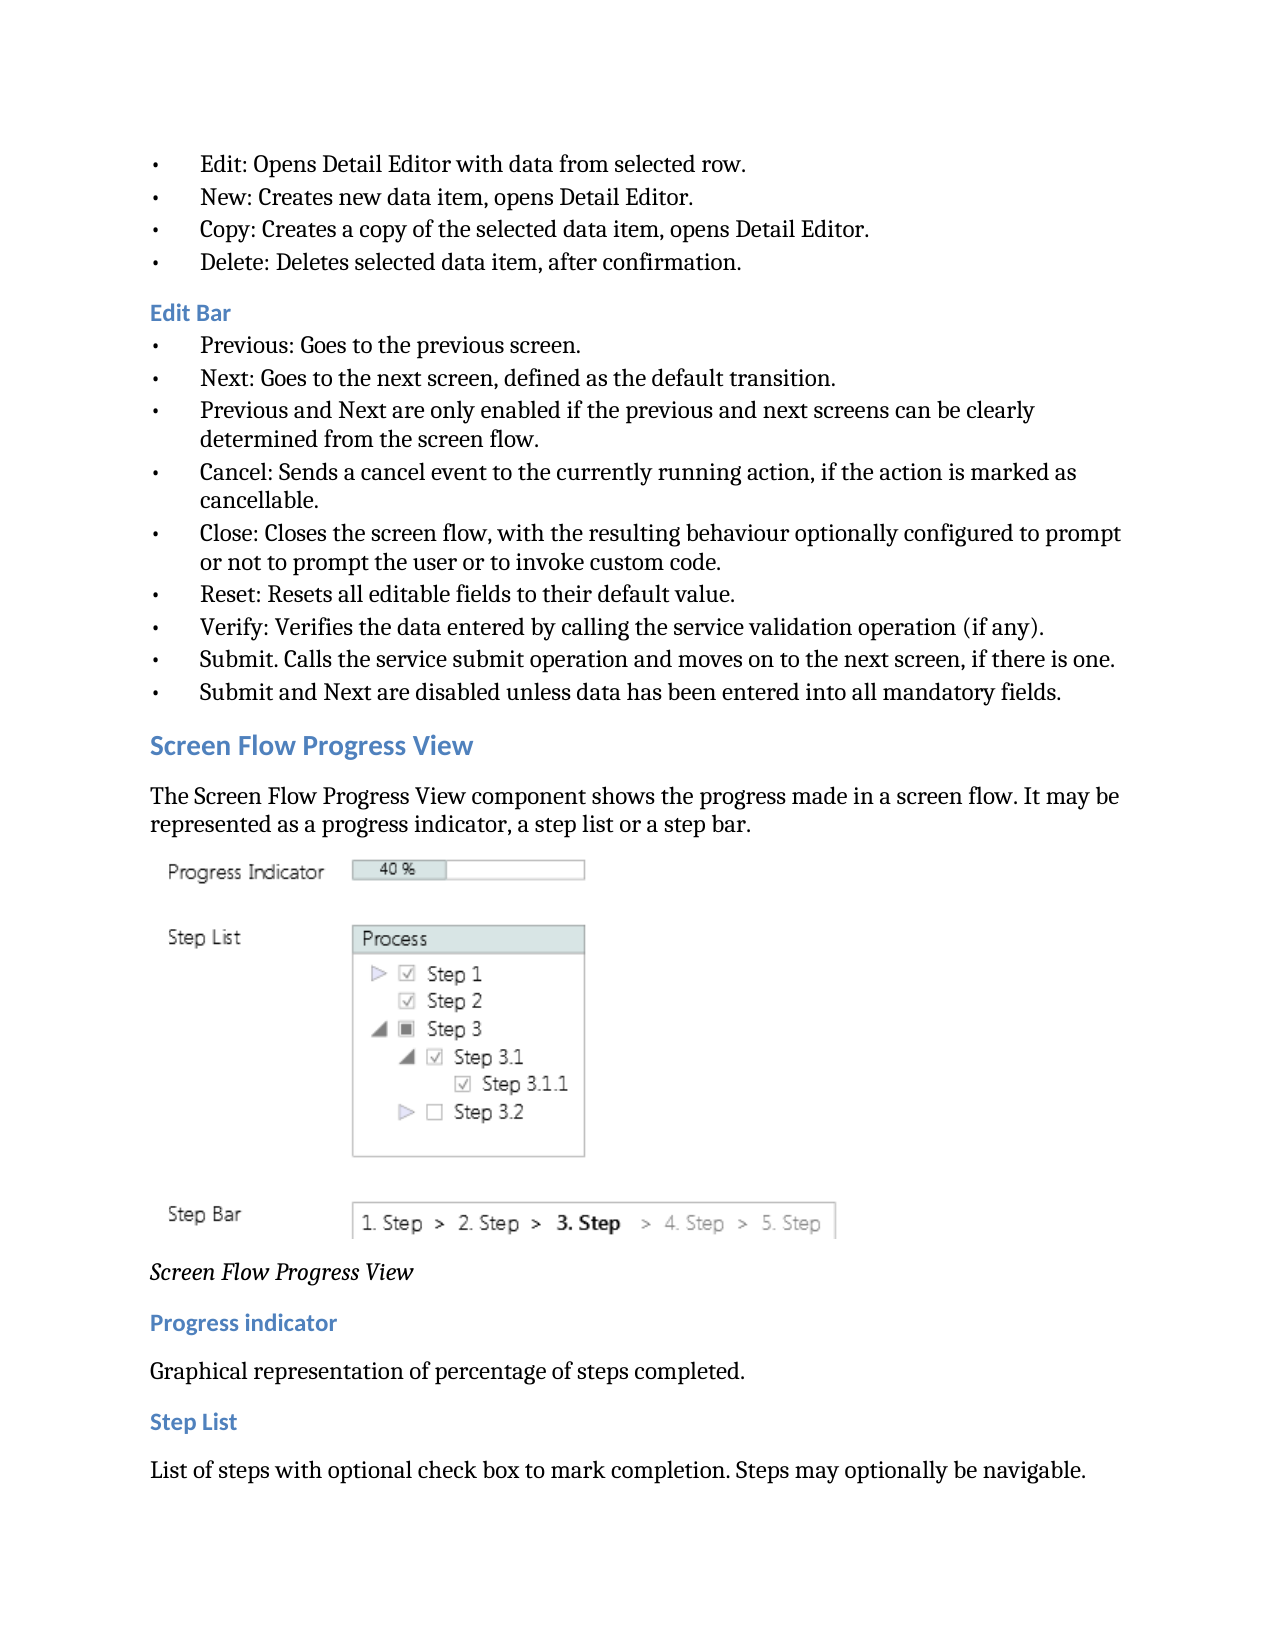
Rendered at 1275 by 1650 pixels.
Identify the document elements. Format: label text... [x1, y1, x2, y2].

list Close: Closes the screen flow, with the resulting behaviour optionally configured to prompt or not to prompt the user or to invoke custom code. [150, 519, 1125, 576]
text List of steps with optional check box to mark completion. Steps may optionally be navigable. [150, 1456, 1125, 1484]
list Copy: Creates a copy of the selected data item, opens Detail Editor. [150, 215, 1125, 244]
list Submit. Calls the service submit operation and moves on to the next screen, if there is one. [150, 645, 1125, 674]
subtitle Screen Flow Progress View [150, 727, 1125, 763]
list Next: Goes to the next screen, defined as the default transition. [150, 364, 1125, 393]
text Graphical representation of percentage of steps completed. [150, 1357, 1125, 1385]
list Delete: Deletes selected data item, after confirmation. [150, 247, 1125, 276]
list Cancel: Sends a cancel event to the currently running action, if the action is marked as cancellable. [150, 458, 1125, 515]
text The Screen Flow Progress View component shows the progress made in a screen flow. It may be represented as a progress indicator, a step list or a step bar. [150, 782, 1125, 839]
list Verify: Verifies the data entered by calling the service validation operation (if any). [150, 613, 1125, 641]
list Edit: Opens Detail Editor with data from selected row. [150, 150, 1125, 179]
list New: Creates new data item, opens Detail Editor. [150, 182, 1125, 211]
subtitle Step List [150, 1406, 1125, 1437]
list Previous: Goes to the previous screen. [150, 331, 1125, 360]
subtitle Progress indicator [150, 1307, 1125, 1338]
list Reset: Resets all editable fields to their default value. [150, 580, 1125, 609]
list Previous and Next are only enabled if the previous and next screens can be clearly determined from the screen flow. [150, 396, 1125, 454]
list Submit and Next are disabled unless data has been entered into all mandatory fields. [150, 678, 1125, 706]
picture [168, 857, 838, 1239]
subtitle Edit Bar [150, 297, 1125, 328]
text Screen Flow Progress View [150, 1258, 1125, 1287]
